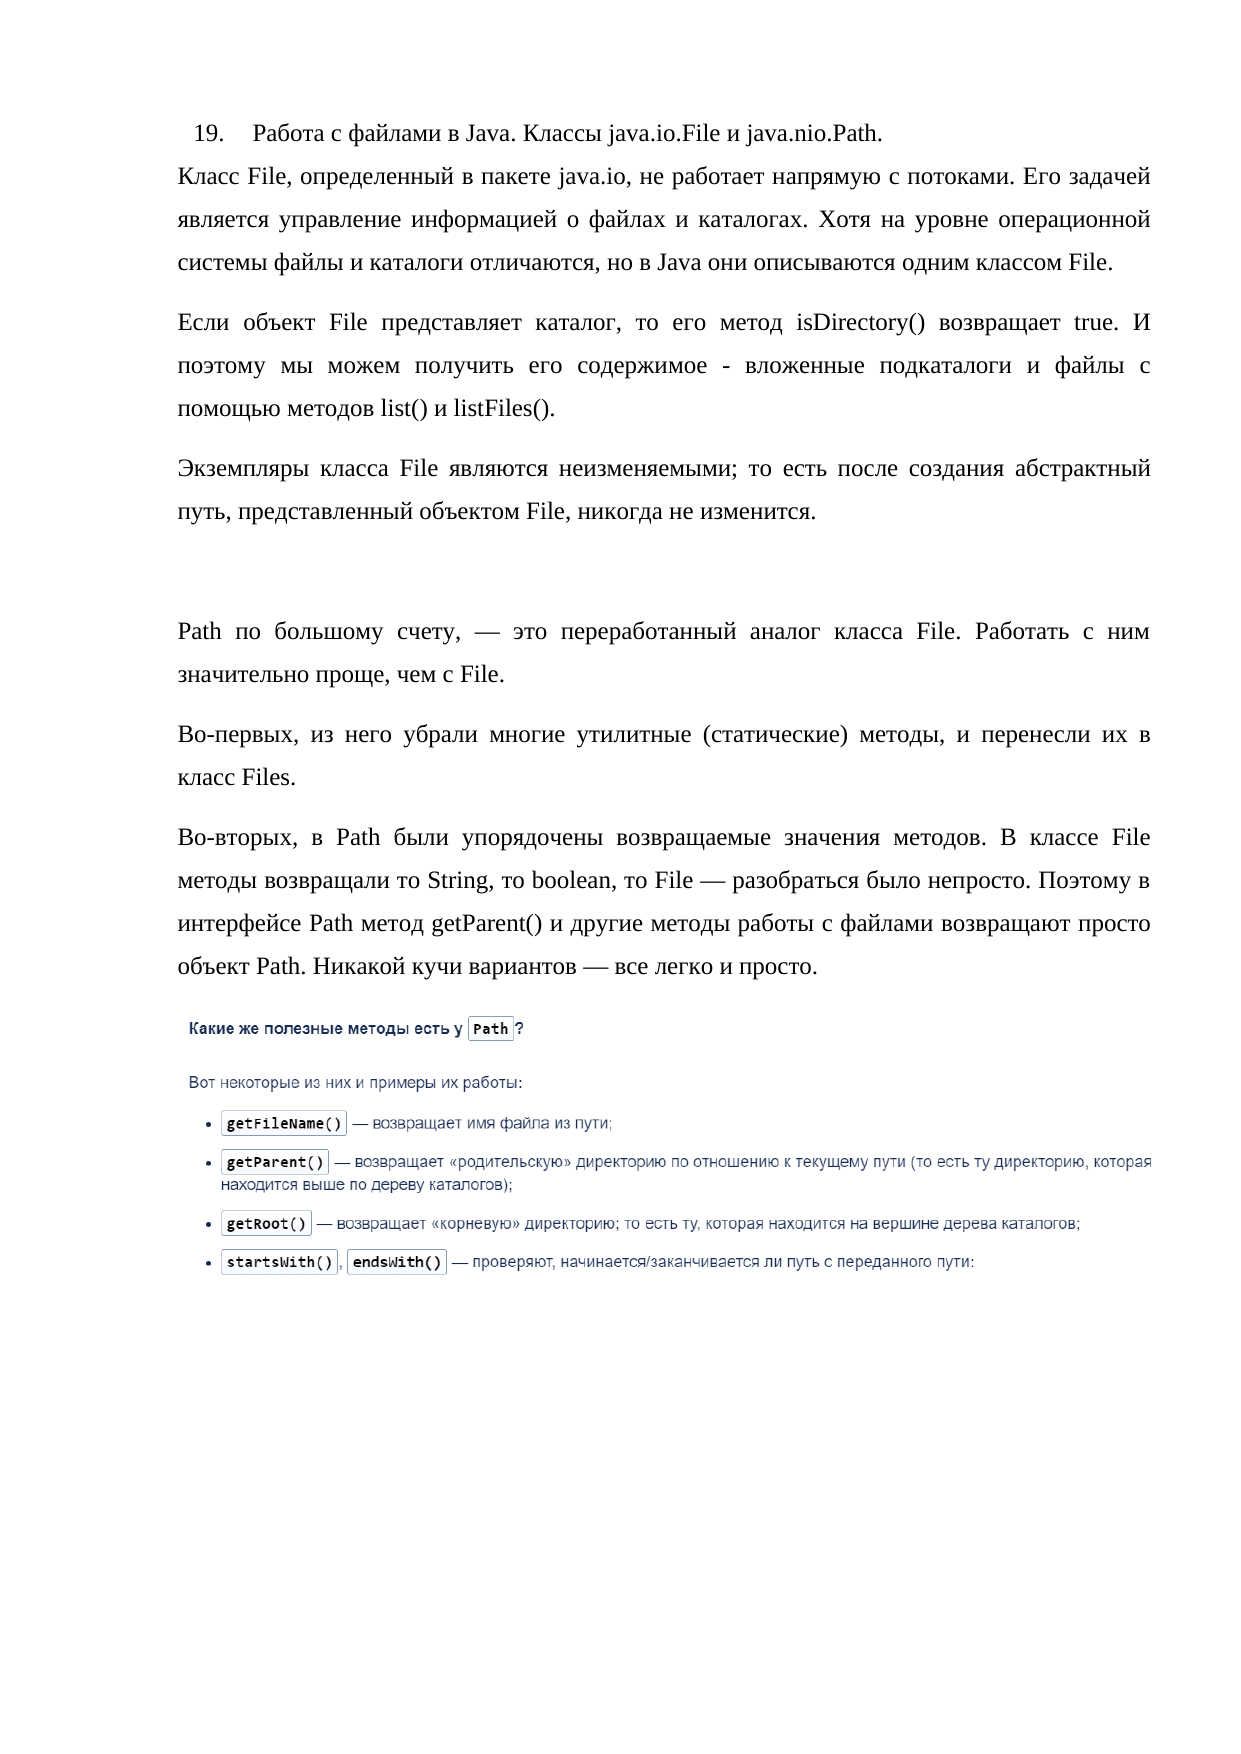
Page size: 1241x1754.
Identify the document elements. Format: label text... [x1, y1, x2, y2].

text Если объект File представляет каталог, то его метод isDirectory() возвращает true. И поэтому мы можем получить его содержимое - вложенные подкаталоги и файлы с помощью методов list() и listFiles(). [177, 307, 1152, 422]
text Класс File, определенный в пакете java.io, не работает напрямую с потоками. Его задачей является управление информацией о файлах и каталогах. Хотя на уровне операционной системы файлы и каталоги отличаются, но в Java они описываются одним классом File. [177, 161, 1152, 276]
picture [177, 1011, 1177, 1284]
text Во-первых, из него убрали многие утилитные (статические) методы, и перенесли их в класс Files. [177, 719, 1152, 791]
text Экземпляры класса File являются неизменяемыми; то есть после создания абстрактный путь, представленный объектом File, никогда не изменится. [177, 453, 1152, 525]
text Во-вторых, в Path были упорядочены возвращаемые значения методов. В классе File методы возвращали то String, то boolean, то File — разобраться было непросто. Поэтому в интерфейсе Path метод getParent() и другие методы работы с файлами возвращают просто объект Path. Никакой кучи вариантов — все легко и просто. [177, 822, 1152, 980]
list Работа с файлами в Java. Классы java.io.File и java.nio.Path. [193, 118, 1152, 147]
text Path по большому счету, — это переработанный аналог класса File. Работать с ним значительно проще, чем с File. [177, 616, 1152, 688]
